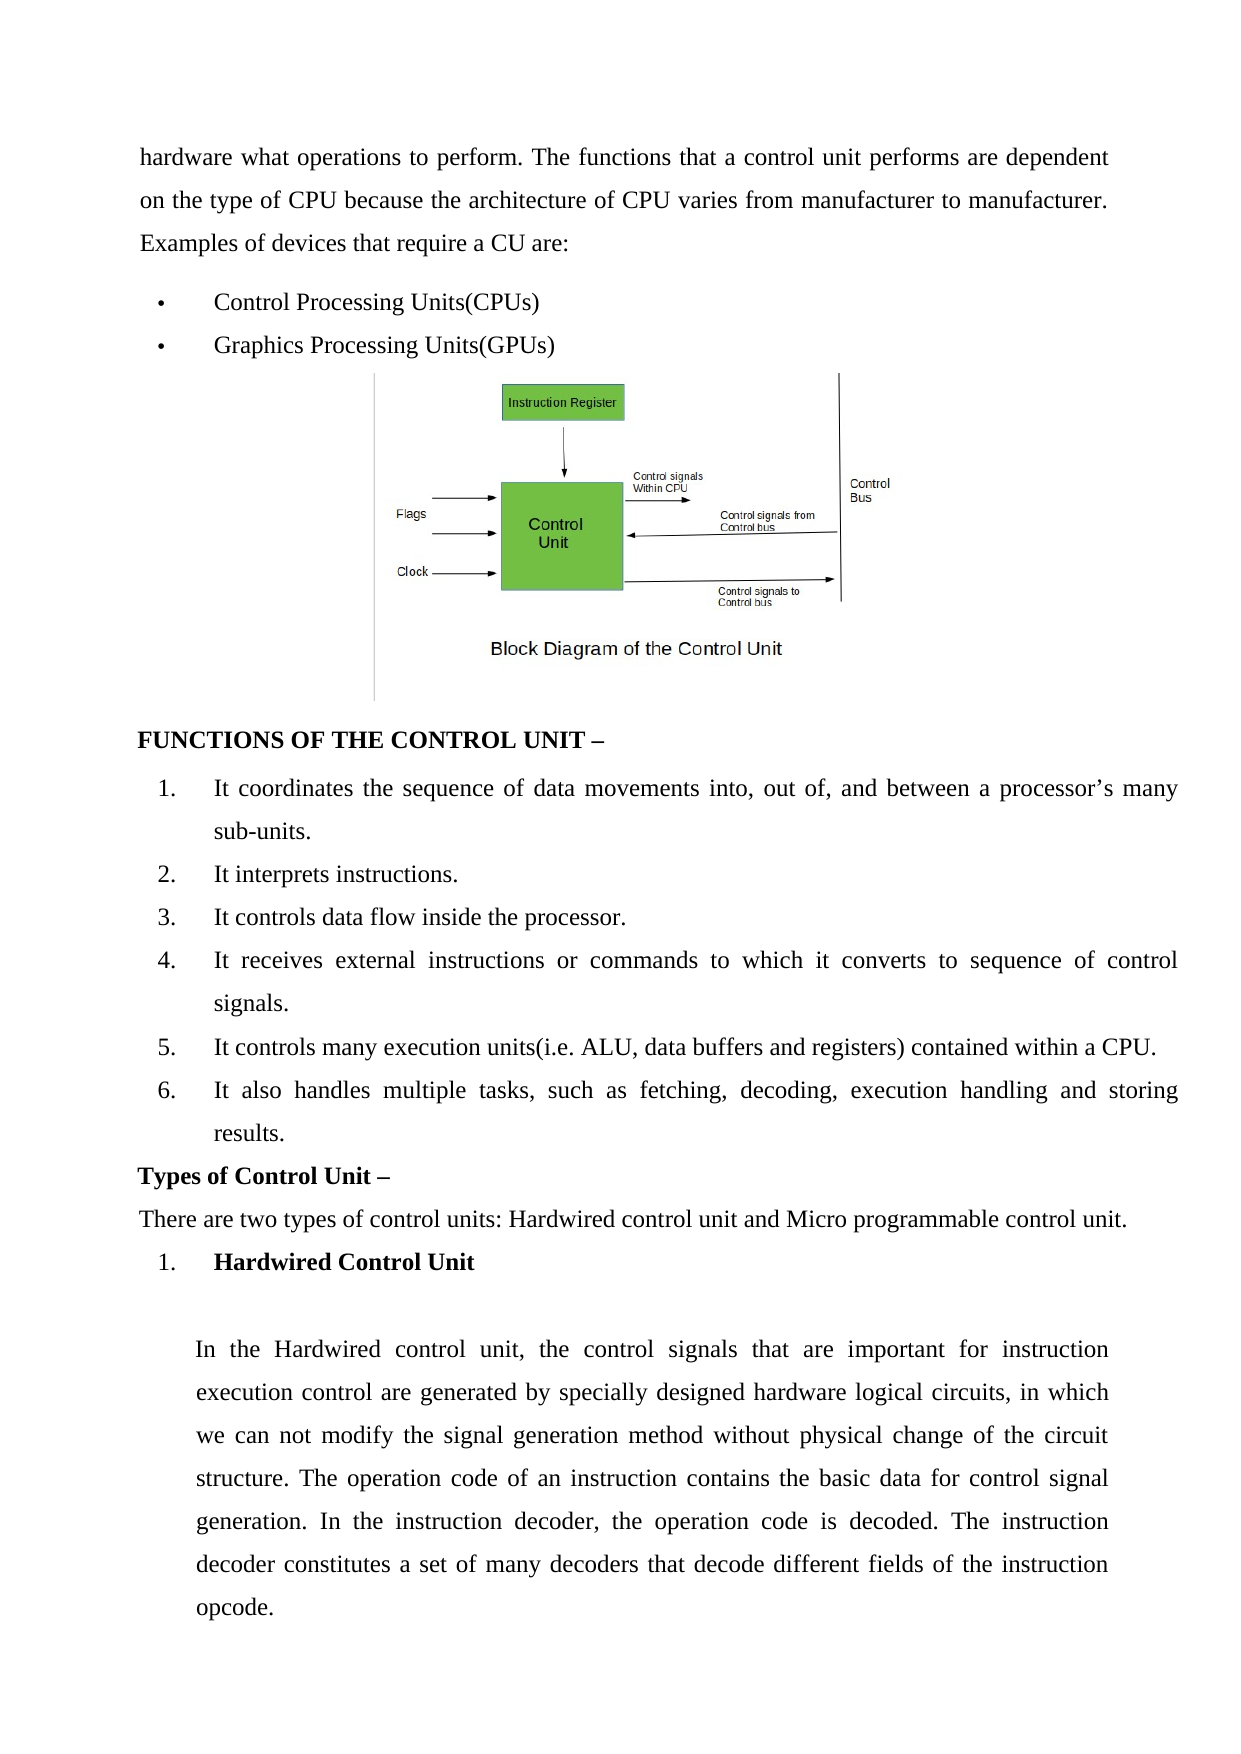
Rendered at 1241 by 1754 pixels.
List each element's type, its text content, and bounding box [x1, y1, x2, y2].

list It controls data flow inside the processor. [157, 902, 1179, 931]
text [138, 142, 1109, 257]
list It interprets instructions. [157, 859, 1179, 888]
text FUNCTIONS OF THE CONTROL UNIT – [137, 725, 1202, 754]
picture [372, 373, 906, 701]
list It also handles multiple tasks, such as fetching, decoding, execution handling and storing results. [157, 1075, 1179, 1147]
list Graphics Processing Units(GPUs) [157, 330, 1202, 359]
text Types of Control Unit – [137, 1161, 1202, 1190]
text There are two types of control units: Hardwired control unit and Micro programmable control unit. [138, 1204, 1152, 1233]
list It receives external instructions or commands to which it converts to sequence of control signals. [157, 945, 1179, 1017]
list Hardwired Control Unit [157, 1247, 1202, 1276]
text In the Hardwired control unit, the control signals that are important for instruction execution control are generated by specially designed hardware logical circuits, in which we can not modify the signal generation method without physical change of the circuit structure. The operation code of an instruction contains the basic data for control signal generation. In the instruction decoder, the operation code is decoded. The instruction decoder constitutes a set of many decoders that decode different fields of the instruction opcode. [195, 1334, 1110, 1621]
list It controls many execution units(i.e. ALU, data buffers and registers) contained within a CPU. [157, 1032, 1179, 1060]
list Control Processing Units(CPUs) [157, 287, 1202, 316]
list It coordinates the sequence of data movements into, out of, and between a processor’s many sub-units. [157, 773, 1179, 845]
